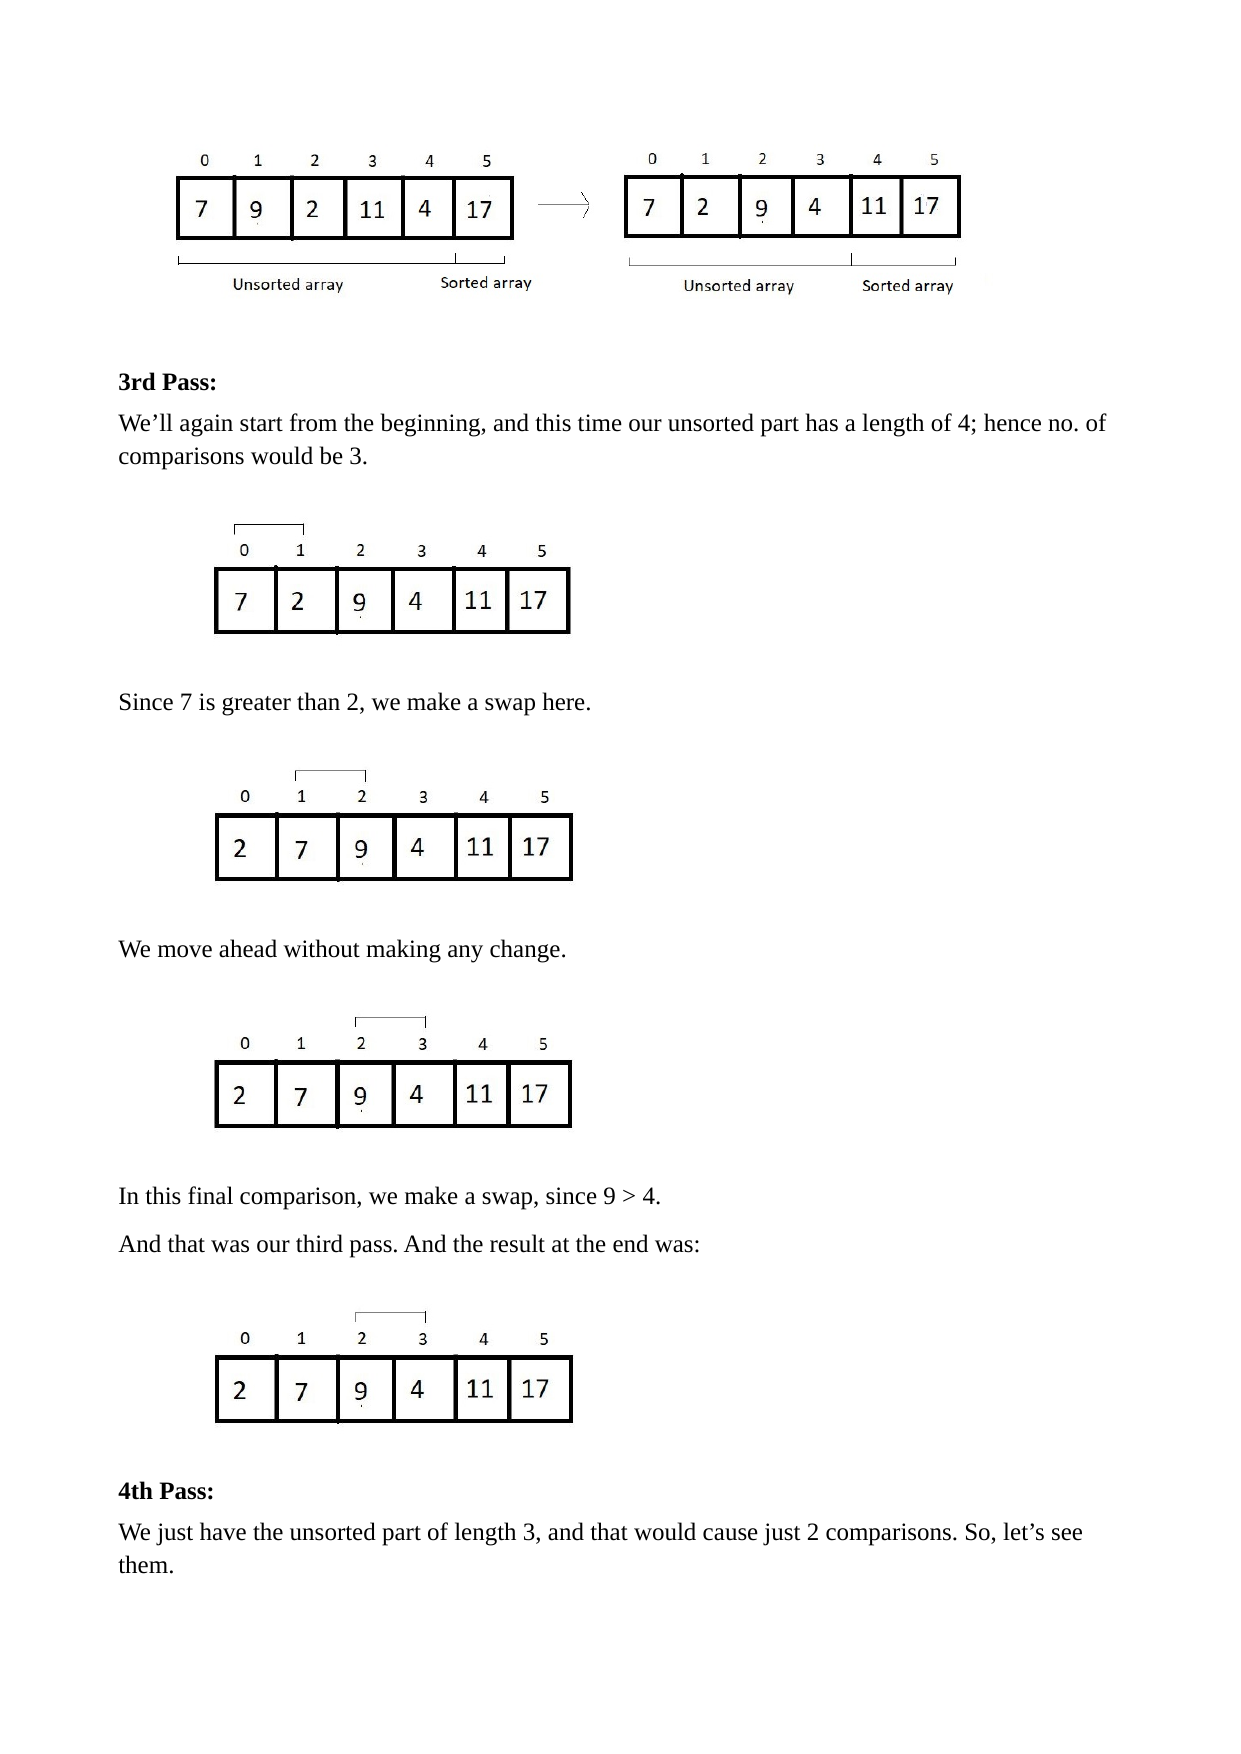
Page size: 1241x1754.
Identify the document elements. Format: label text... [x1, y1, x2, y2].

text We move ahead without making any change. [118, 934, 1122, 963]
picture [118, 488, 1102, 669]
picture [118, 1276, 1107, 1458]
text We’ll again start from the beginning, and this time our unsorted part has a length of 4; hence no. of comparisons would be 3. [118, 408, 1122, 470]
subtitle 3rd Pass: [118, 367, 1122, 396]
picture [118, 734, 1108, 916]
picture [118, 982, 1105, 1163]
text In this final comparison, we make a swap, since 9 > 4. [118, 1181, 1122, 1210]
picture [118, 118, 1116, 348]
text Since 7 is greater than 2, we make a swap here. [118, 687, 1122, 716]
text We just have the unsorted part of length 3, and that would cause just 2 comparisons. So, let’s see them. [118, 1517, 1122, 1579]
text And that was our third pass. And the result at the end was: [118, 1229, 1122, 1258]
subtitle 4th Pass: [118, 1476, 1122, 1505]
